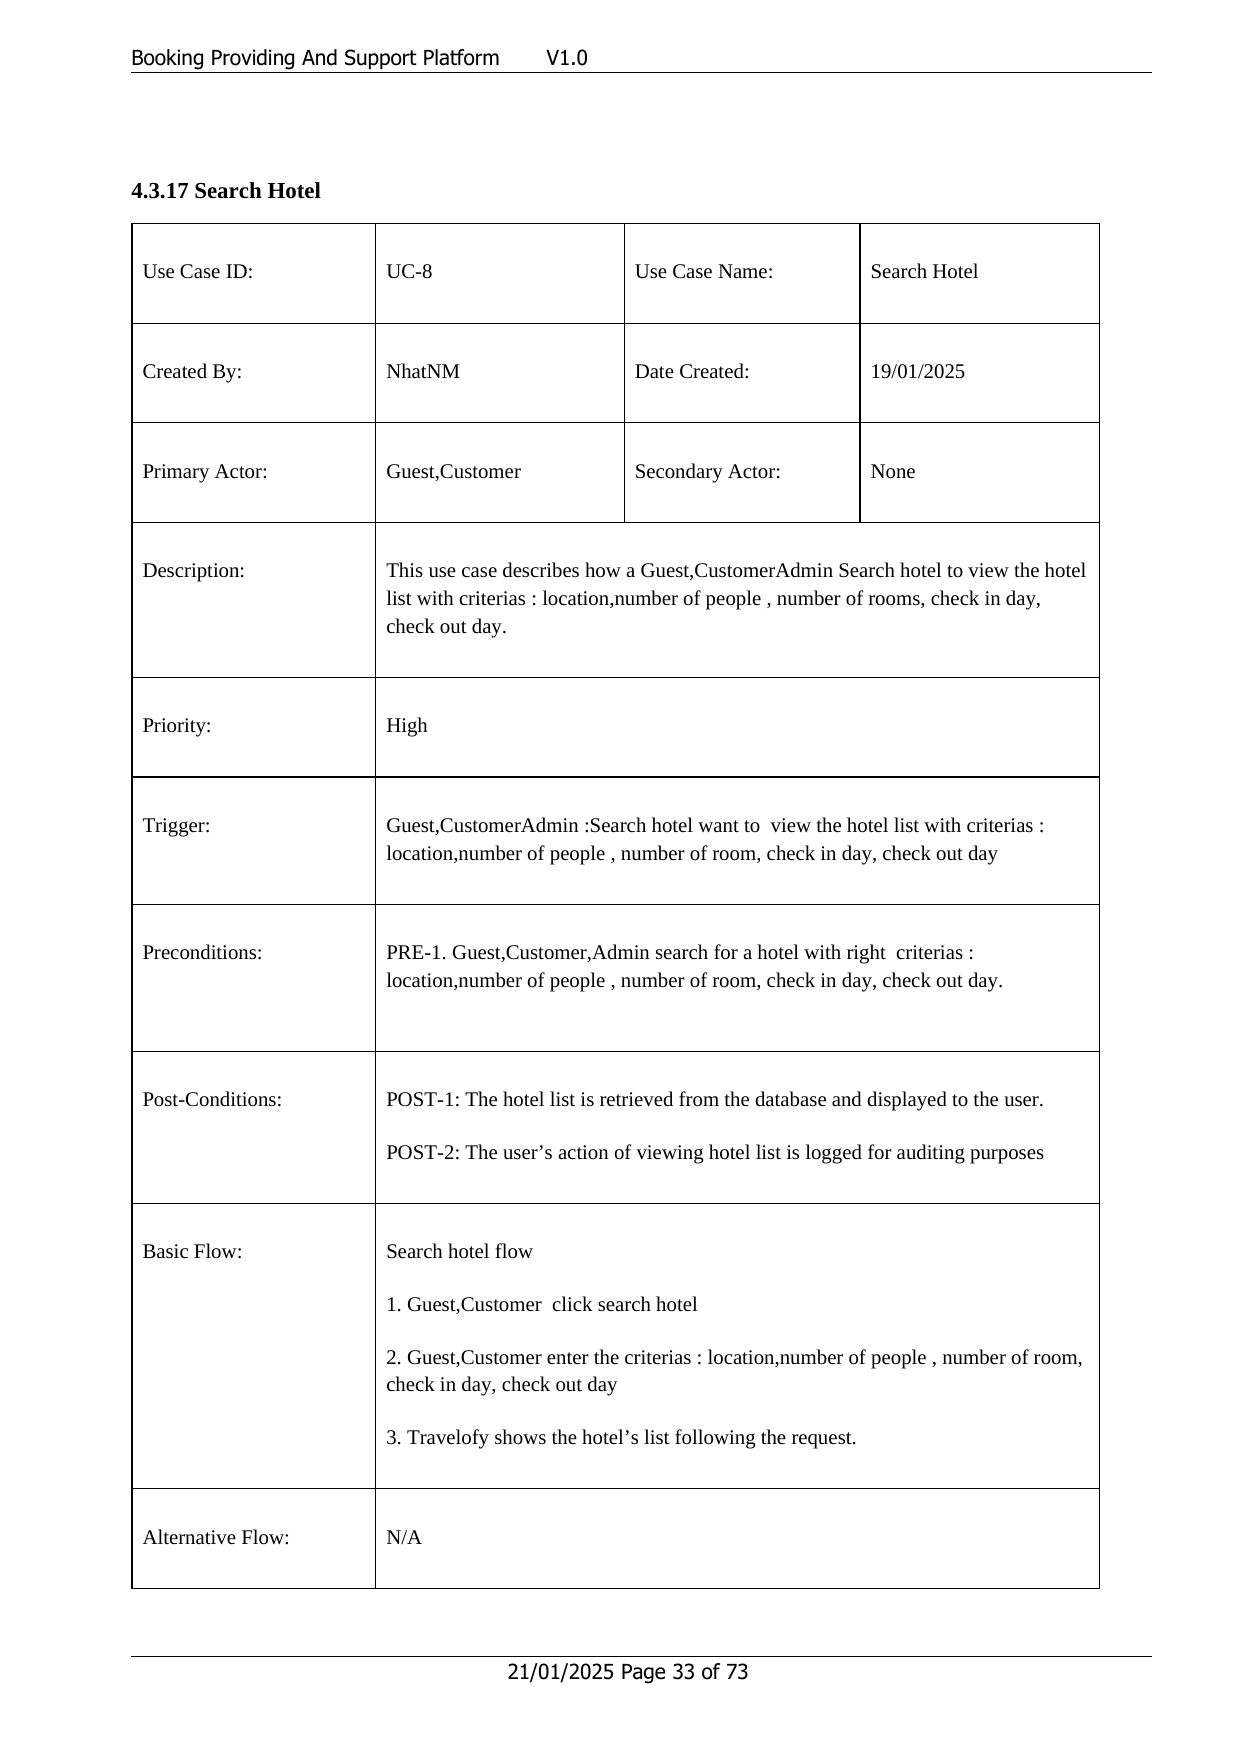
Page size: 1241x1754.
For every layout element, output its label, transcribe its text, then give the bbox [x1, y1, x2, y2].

table_cell Date Created: [625, 324, 859, 422]
table_cell High [376, 678, 1099, 776]
table_cell Alternative Flow: [133, 1489, 375, 1588]
table_cell Post-Conditions: [133, 1052, 375, 1203]
table_cell 19/01/2025 [861, 324, 1099, 422]
table_cell Secondary Actor: [625, 423, 859, 522]
table_header Use Case ID: [133, 224, 375, 322]
table_cell Priority: [133, 678, 375, 776]
table_cell This use case describes how a Guest,CustomerAdmin Search hotel to view the hotel list with criterias : location,number of people , number of rooms, check in day, check out day. [376, 523, 1099, 677]
table_cell Description: [133, 523, 375, 677]
table_cell Guest,Customer [376, 423, 624, 522]
table_cell Guest,CustomerAdmin :Search hotel want to view the hotel list with criterias : location,number of people , number of room, check in day, check out day [376, 778, 1099, 904]
table_cell Basic Flow: [133, 1204, 375, 1488]
table_cell POST-1: The hotel list is retrieved from the database and displayed to the user. POST-2: The user’s action of viewing hotel list is logged for auditing purposes [376, 1052, 1099, 1203]
table_cell None [861, 423, 1099, 522]
table_header Use Case Name: [625, 224, 859, 322]
table_header Search Hotel [861, 224, 1099, 322]
text 4.3.17 Search Hotel [87, 178, 1152, 204]
table_cell Primary Actor: [133, 423, 375, 522]
table_cell Trigger: [133, 778, 375, 904]
table_cell NhatNM [376, 324, 624, 422]
table_header UC-8 [376, 224, 624, 322]
table_cell Preconditions: [133, 905, 375, 1051]
table_cell Search hotel flow 1. Guest,Customer click search hotel 2. Guest,Customer enter the criterias : location,number of people , number of room, check in day, check out day 3. Travelofy shows the hotel’s list following the request. [376, 1204, 1099, 1488]
table_cell N/A [376, 1489, 1099, 1588]
table_cell Created By: [133, 324, 375, 422]
table_cell PRE-1. Guest,Customer,Admin search for a hotel with right criterias : location,number of people , number of room, check in day, check out day. [376, 905, 1099, 1051]
